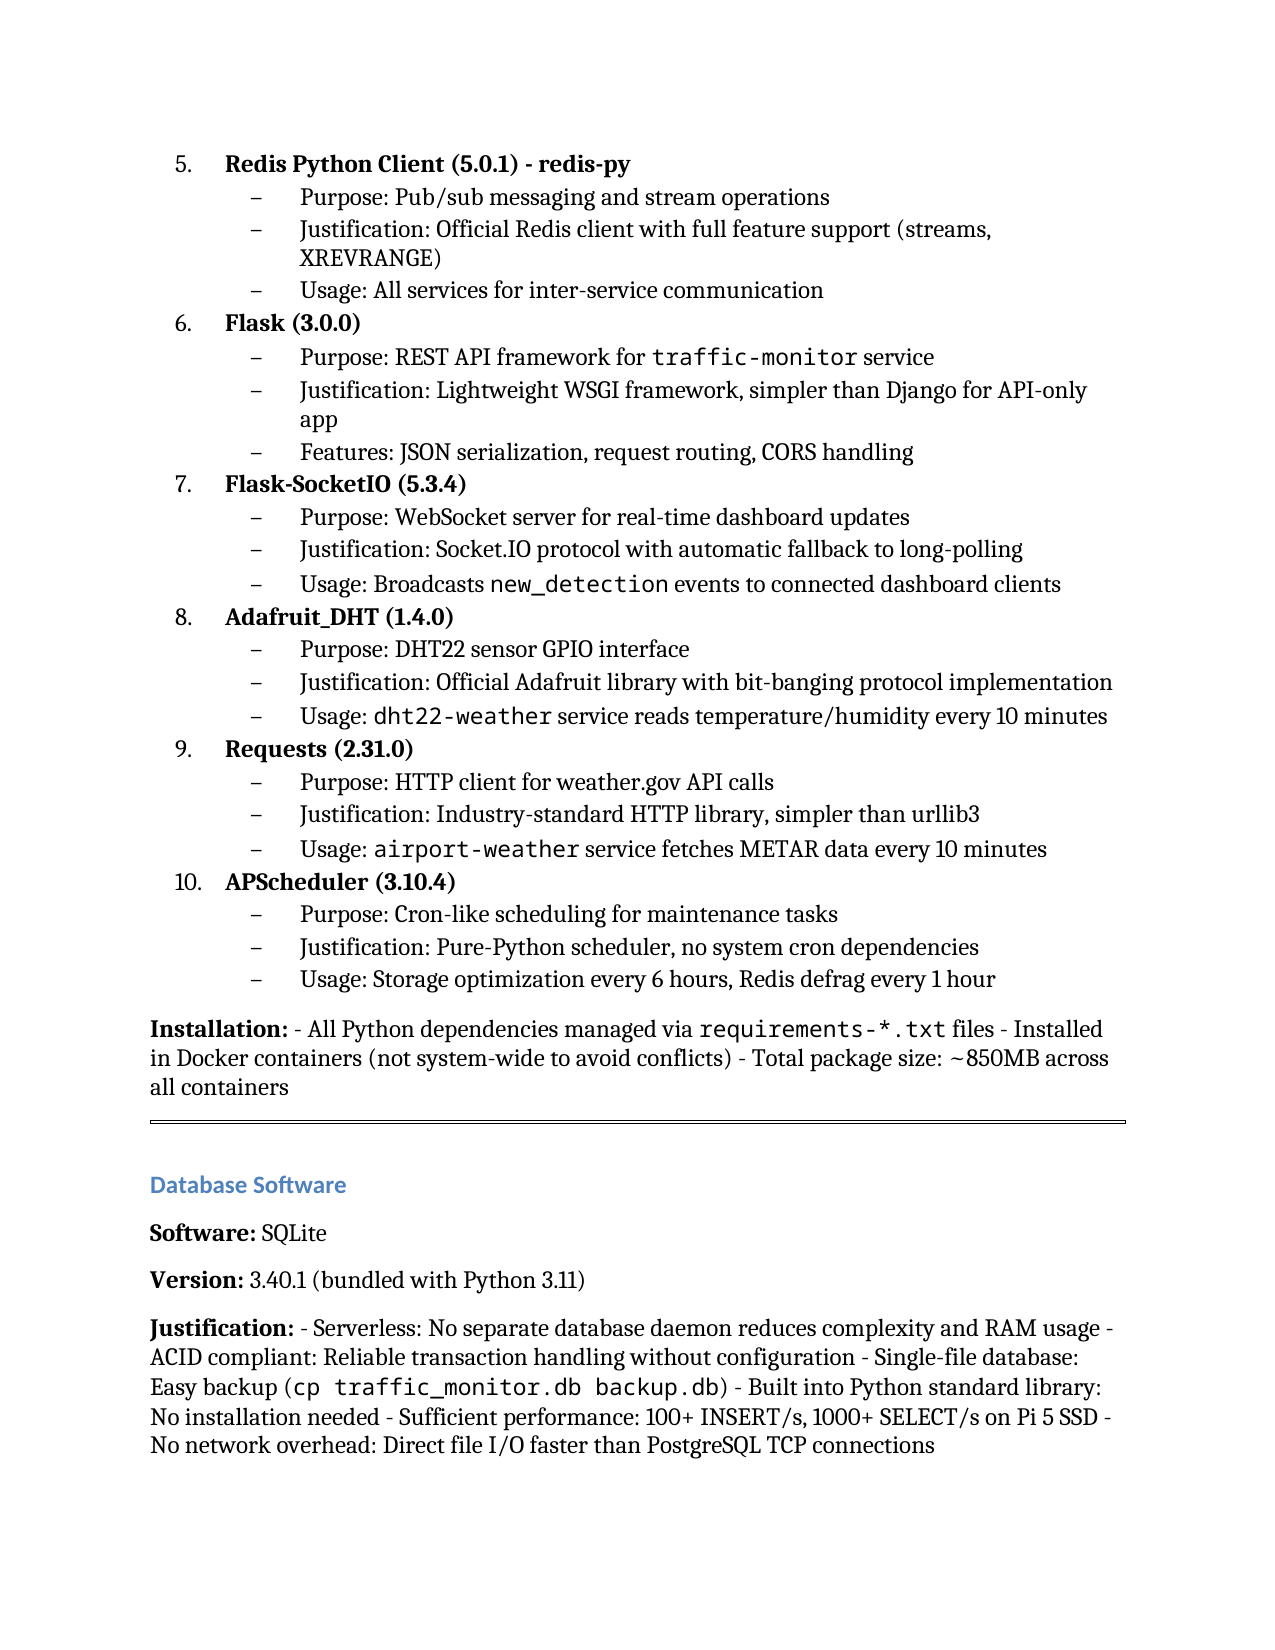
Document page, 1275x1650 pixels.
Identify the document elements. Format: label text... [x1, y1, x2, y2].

list Usage: dht22-weather service reads temperature/humidity every 10 minutes [250, 700, 1125, 731]
list Redis Python Client (5.0.1) - redis-py [175, 150, 1125, 179]
list Flask (3.0.0) [175, 309, 1125, 337]
list Adafruit_DHT (1.4.0) [175, 602, 1125, 631]
list Justification: Lightweight WSGI framework, simpler than Django for API-only app [250, 376, 1125, 434]
list Usage: Storage optimization every 6 hours, Redis defrag every 1 hour [250, 965, 1125, 994]
list Flask-SocketIO (5.3.4) [175, 470, 1125, 499]
list Usage: airport-weather service fetches METAR data every 10 minutes [250, 832, 1125, 864]
list Usage: All services for inter-service communication [250, 276, 1125, 305]
list Purpose: HTTP client for weather.gov API calls [250, 767, 1125, 796]
list Justification: Pure-Python scheduler, no system cron dependencies [250, 932, 1125, 961]
text Justification: - Serverless: No separate database daemon reduces complexity and RAM usage - ACID compliant: Reliable transaction handling without configuration - Single-file database: Easy backup (cp traffic_monitor.db backup.db) - Built into Python standard library: No installation needed - Sufficient performance: 100+ INSERT/s, 1000+ SELECT/s on Pi 5 SSD - No network overhead: Direct file I/O faster than PostgreSQL TCP connections [150, 1314, 1125, 1460]
list Justification: Official Adafruit library with bit-banging protocol implementation [250, 667, 1125, 696]
list Requests (2.31.0) [175, 735, 1125, 764]
list APScheduler (3.10.4) [175, 867, 1125, 896]
list Features: JSON serialization, request routing, CORS handling [250, 437, 1125, 466]
subtitle Database Software [150, 1169, 1125, 1200]
list Purpose: Cron-like scheduling for maintenance tasks [250, 900, 1125, 929]
text Software: SQLite [150, 1219, 1125, 1248]
list Usage: Broadcasts new_detection events to connected dashboard clients [250, 567, 1125, 599]
list Justification: Official Redis client with full feature support (streams, XREVRANGE) [250, 215, 1125, 272]
list Purpose: WebSocket server for real-time dashboard updates [250, 502, 1125, 531]
list Justification: Socket.IO protocol with automatic fallback to long-polling [250, 535, 1125, 564]
list Purpose: Pub/sub messaging and stream operations [250, 182, 1125, 211]
list Purpose: REST API framework for traffic-monitor service [250, 341, 1125, 372]
list Justification: Industry-standard HTTP library, simpler than urllib3 [250, 800, 1125, 829]
list Purpose: DHT22 sensor GPIO interface [250, 635, 1125, 664]
text Installation: - All Python dependencies managed via requirements-*.txt files - Installed in Docker containers (not system-wide to avoid conflicts) - Total package size: ~850MB across all containers [150, 1012, 1125, 1101]
text Version: 3.40.1 (bundled with Python 3.11) [150, 1266, 1125, 1295]
